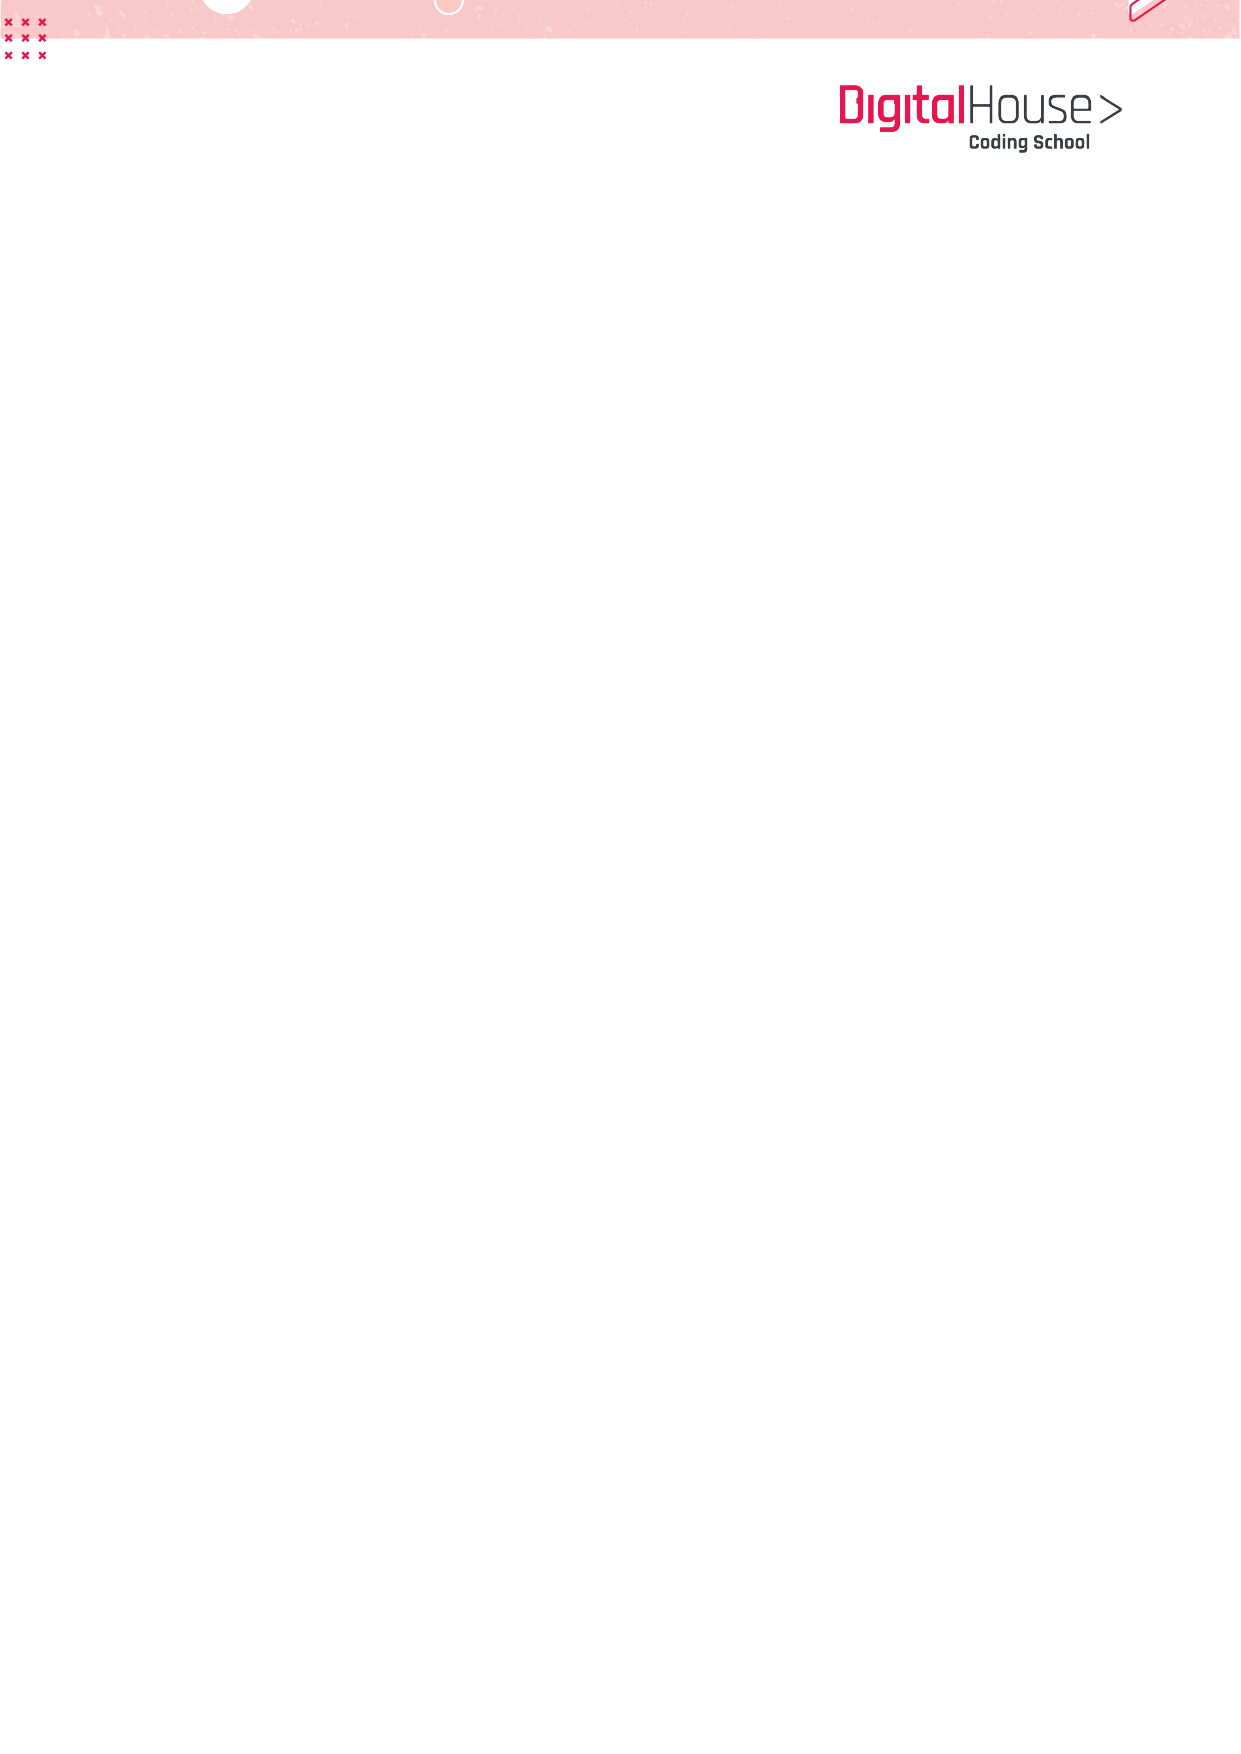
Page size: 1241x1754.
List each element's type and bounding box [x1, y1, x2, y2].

picture [0, 0, 1240, 168]
